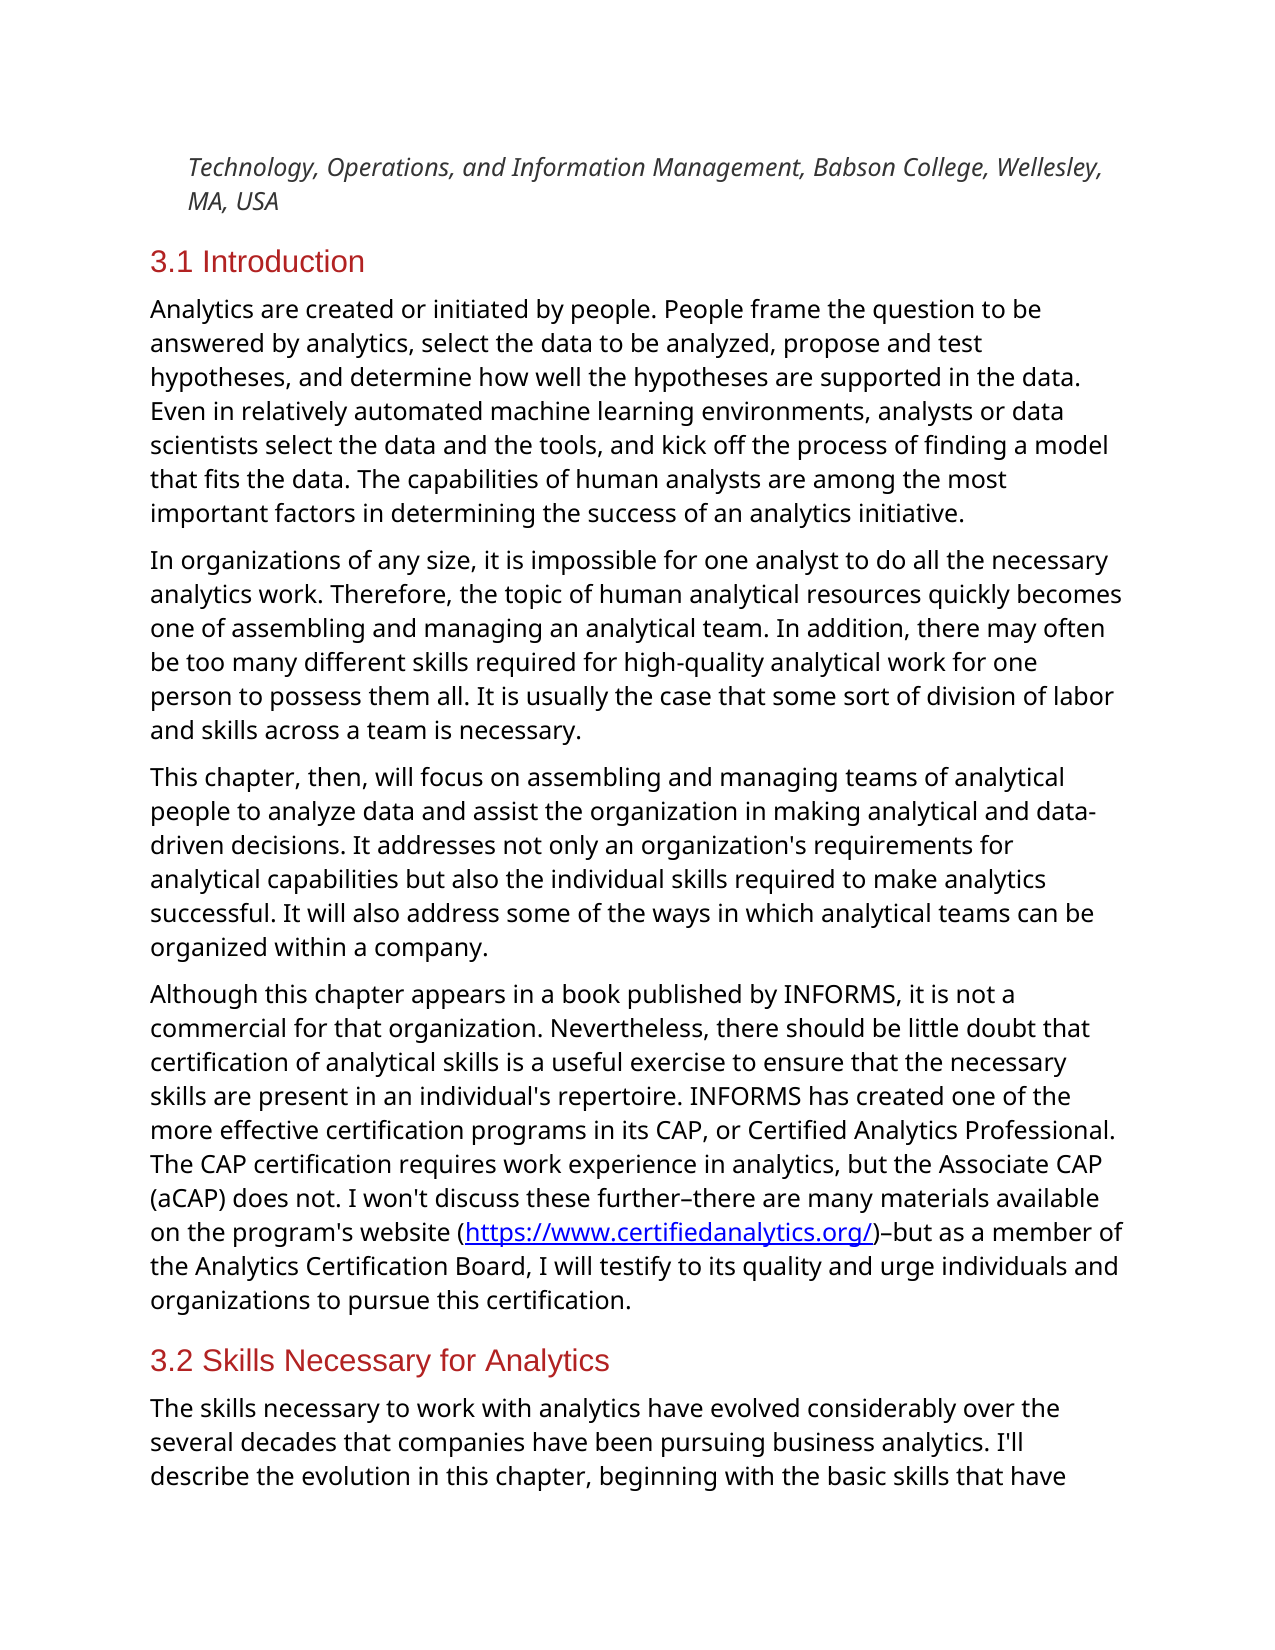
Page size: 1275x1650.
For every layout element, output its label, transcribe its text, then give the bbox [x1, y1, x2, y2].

text In organizations of any size, it is impossible for one analyst to do all the necessary analytics work. Therefore, the topic of human analytical resources quickly becomes one of assembling and managing an analytical team. In addition, there may often be too many different skills required for high-quality analytical work for one person to possess them all. It is usually the case that some sort of division of labor and skills across a team is necessary. [150, 542, 1125, 747]
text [150, 1390, 1125, 1492]
text Although this chapter appears in a book published by INFORMS, it is not a commercial for that organization. Nevertheless, there should be little doubt that certification of analytical skills is a useful exercise to ensure that the necessary skills are present in an individual's repertoire. INFORMS has created one of the more effective certification programs in its CAP, or Certified Analytics Professional. The CAP certification requires work experience in analytics, but the Associate CAP (aCAP) does not. I won't discuss these further–there are many materials available on the program's website (https://www.certifiedanalytics.org/)–but as a member of the Analytics Certification Board, I will testify to its quality and urge individuals and organizations to pursue this certification. [150, 976, 1125, 1317]
text Analytics are created or initiated by people. People frame the question to be answered by analytics, select the data to be analyzed, propose and test hypotheses, and determine how well the hypotheses are supported in the data. Even in relatively automated machine learning environments, analysts or data scientists select the data and the tools, and kick off the process of finding a model that fits the data. The capabilities of human analysts are among the most important factors in determining the success of an analytics initiative. [150, 292, 1125, 530]
text 3.2 Skills Necessary for Analytics [150, 1342, 1125, 1378]
text Technology, Operations, and Information Management, Babson College, Wellesley, MA, USA [187, 150, 1125, 218]
text This chapter, then, will focus on assembling and managing teams of analytical people to analyze data and assist the organization in making analytical and data-driven decisions. It addresses not only an organization's requirements for analytical capabilities but also the individual skills required to make analytics successful. It will also address some of the ways in which analytical teams can be organized within a company. [150, 759, 1125, 964]
text 3.1 Introduction [150, 243, 1125, 279]
